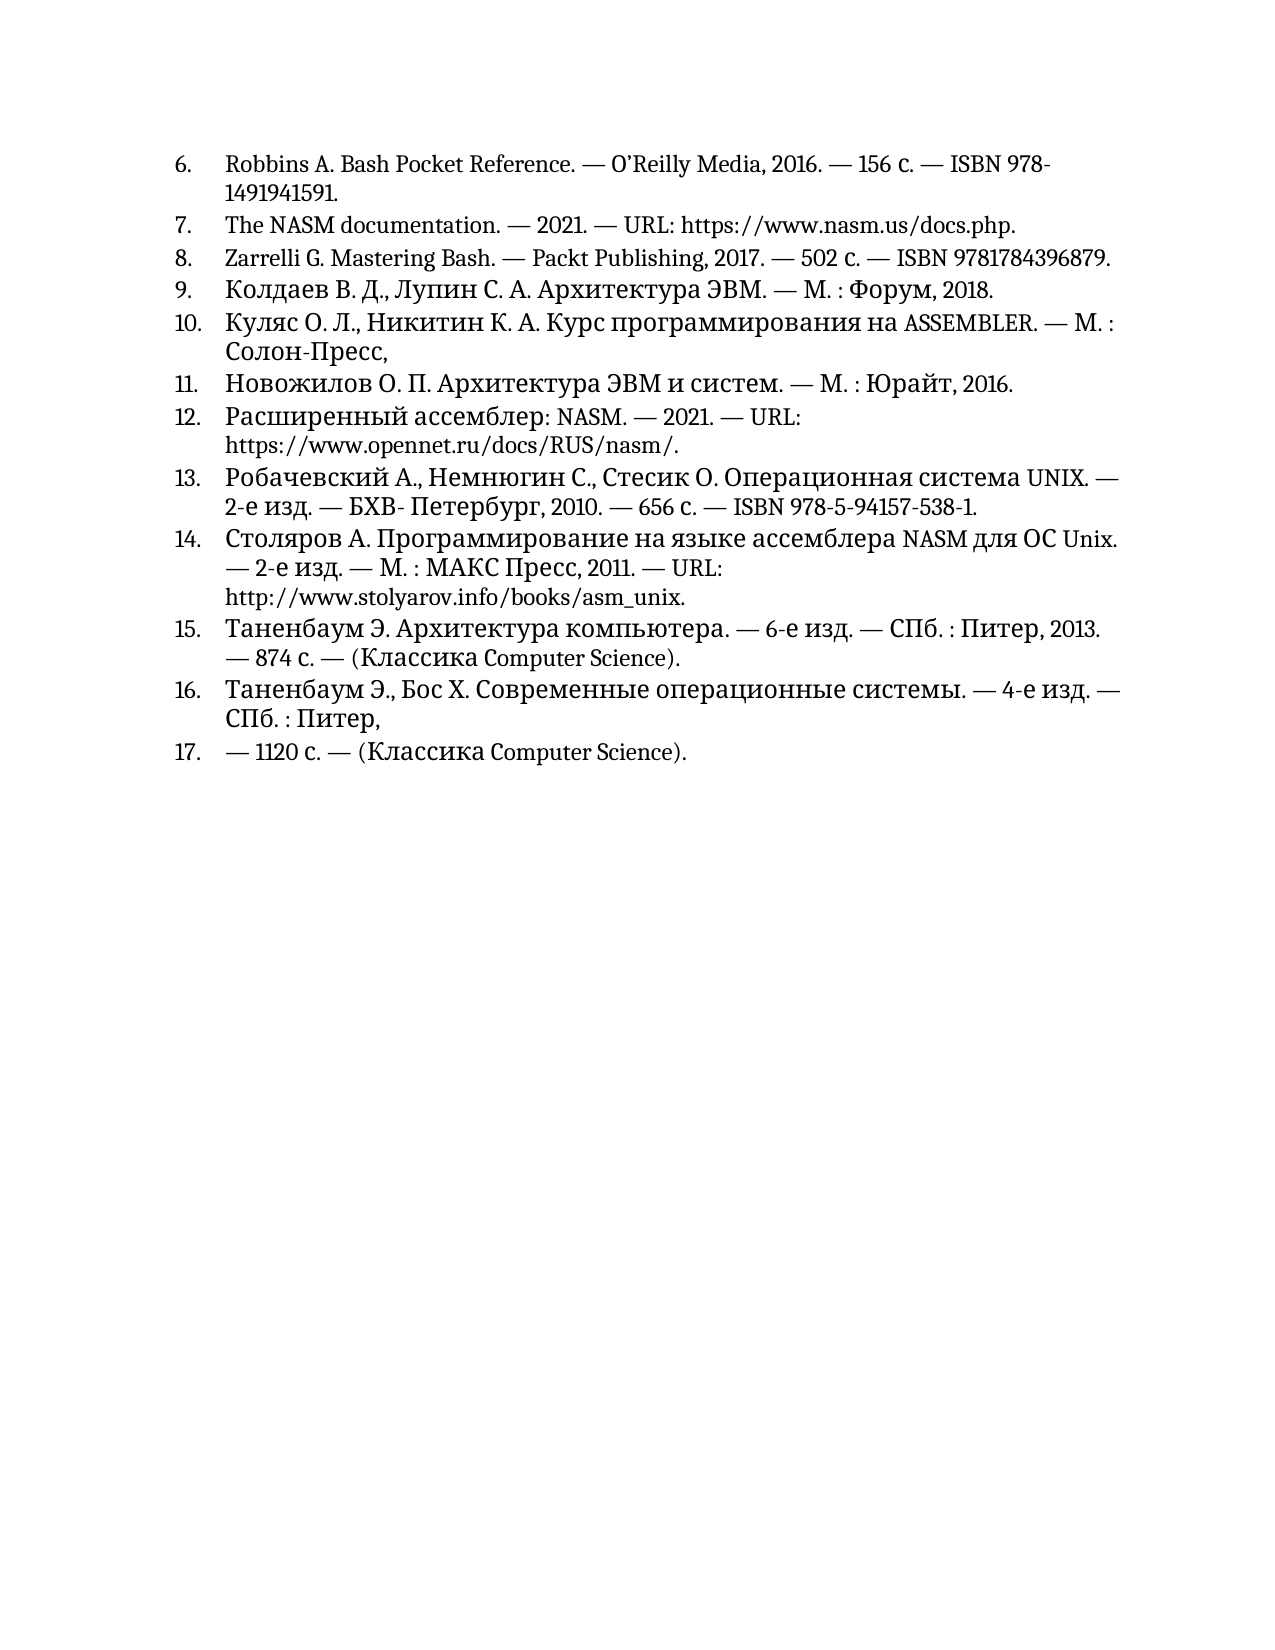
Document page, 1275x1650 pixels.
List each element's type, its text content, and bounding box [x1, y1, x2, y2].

list Колдаев В. Д., Лупин С. А. Архитектура ЭВМ. — М. : Форум, 2018. [175, 276, 1125, 305]
list Куляс О. Л., Никитин К. А. Курс программирования на ASSEMBLER. — М. : Солон-Пресс, [175, 309, 1125, 366]
list Таненбаум Э. Архитектура компьютера. — 6-е изд. — СПб. : Питер, 2013. — 874 с. — (Классика Computer Science). [175, 615, 1125, 672]
list Zarrelli G. Mastering Bash. — Packt Publishing, 2017. — 502 с. — ISBN 9781784396879. [175, 244, 1125, 272]
list The NASM documentation. — 2021. — URL: https://www.nasm.us/docs.php. [175, 211, 1125, 240]
list Расширенный ассемблер: NASM. — 2021. — URL: https://www.opennet.ru/docs/RUS/nasm/. [175, 402, 1125, 460]
list — 1120 с. — (Классика Computer Science). [175, 737, 1125, 766]
list Новожилов О. П. Архитектура ЭВМ и систем. — М. : Юрайт, 2016. [175, 370, 1125, 399]
list Robbins A. Bash Pocket Reference. — O’Reilly Media, 2016. — 156 с. — ISBN 978-1491941591. [175, 150, 1125, 207]
list Робачевский А., Немнюгин С., Стесик О. Операционная система UNIX. — 2-е изд. — БХВ- Петербург, 2010. — 656 с. — ISBN 978-5-94157-538-1. [175, 464, 1125, 521]
list Столяров А. Программирование на языке ассемблера NASM для ОС Unix. — 2-е изд. — М. : МАКС Пресс, 2011. — URL: http://www.stolyarov.info/books/asm_unix. [175, 525, 1125, 611]
list Таненбаум Э., Бос Х. Современные операционные системы. — 4-е изд. — СПб. : Питер, [175, 676, 1125, 734]
